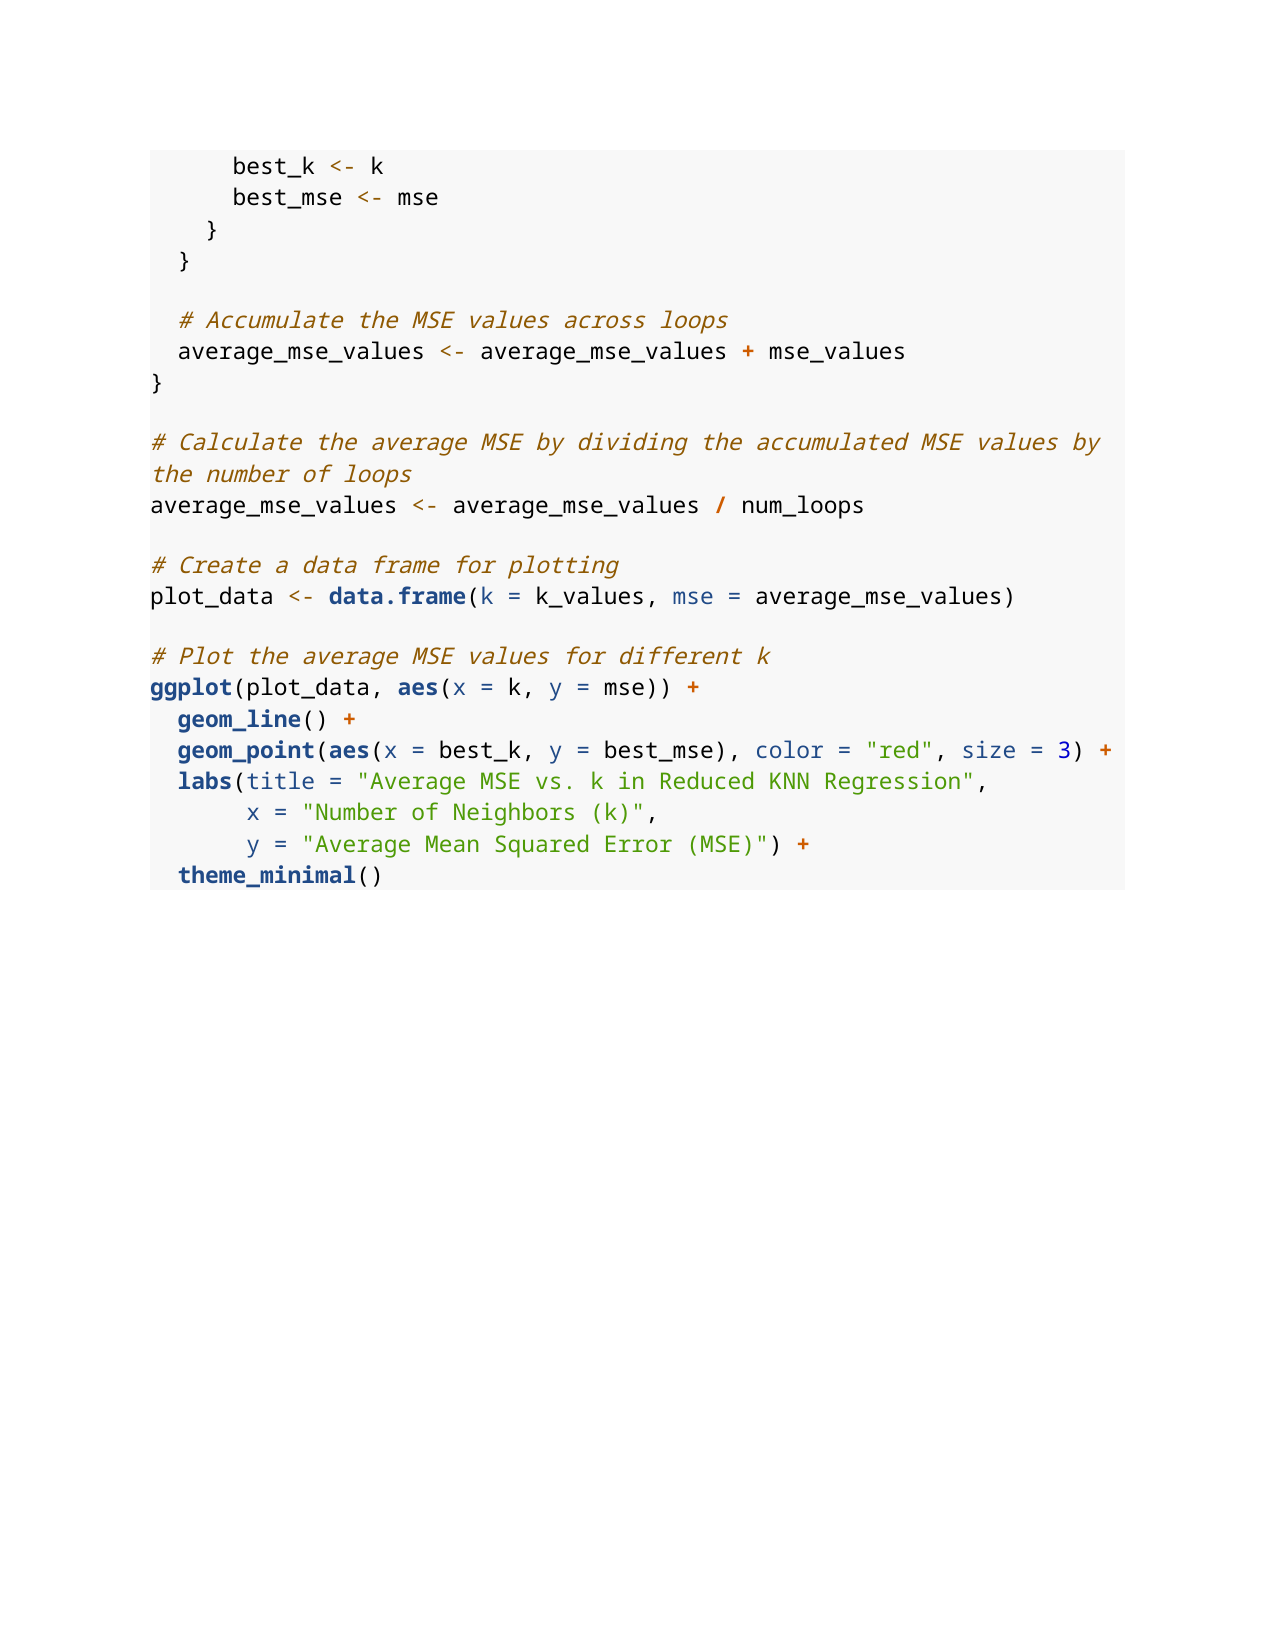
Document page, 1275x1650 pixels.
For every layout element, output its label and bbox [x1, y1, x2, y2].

text [150, 150, 1125, 890]
